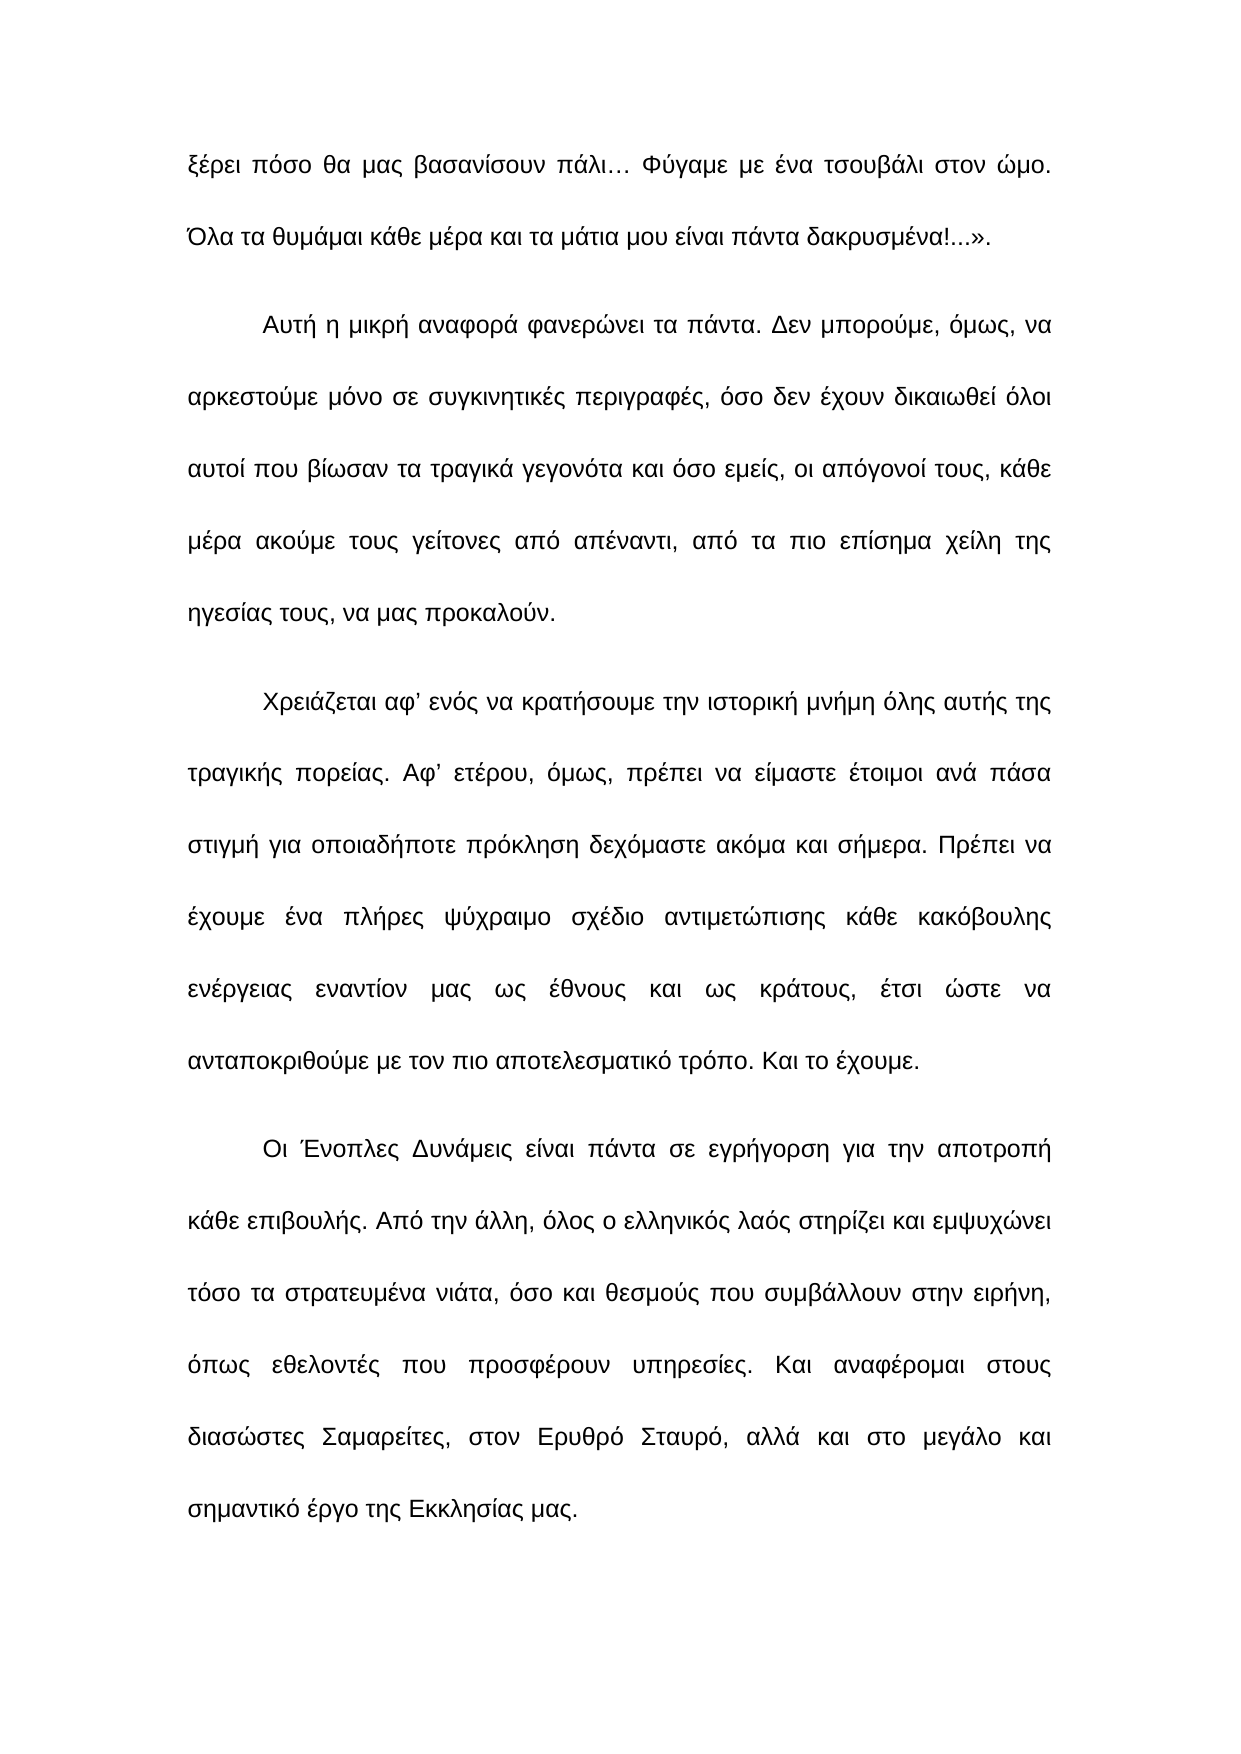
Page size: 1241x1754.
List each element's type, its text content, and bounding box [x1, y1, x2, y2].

text Αυτή η μικρή αναφορά φανερώνει τα πάντα. Δεν μπορούμε, όμως, να αρκεστούμε μόνο σε συγκινητικές περιγραφές, όσο δεν έχουν δικαιωθεί όλοι αυτοί που βίωσαν τα τραγικά γεγονότα και όσο εμείς, οι απόγονοί τους, κάθε μέρα ακούμε τους γείτονες από απέναντι, από τα πιο επίσημα χείλη της ηγεσίας τους, να μας προκαλούν. [187, 310, 1053, 627]
text Οι Ένοπλες Δυνάμεις είναι πάντα σε εγρήγορση για την αποτροπή κάθε επιβουλής. Από την άλλη, όλος ο ελληνικός λαός στηρίζει και εμψυχώνει τόσο τα στρατευμένα νιάτα, όσο και θεσμούς που συμβάλλουν στην ειρήνη, όπως εθελοντές που προσφέρουν υπηρεσίες. Και αναφέρομαι στους διασώστες Σαμαρείτες, στον Ερυθρό Σταυρό, αλλά και στο μεγάλο και σημαντικό έργο της Εκκλησίας μας. [187, 1134, 1053, 1522]
text Χρειάζεται αφ’ ενός να κρατήσουμε την ιστορική μνήμη όλης αυτής της τραγικής πορείας. Αφ’ ετέρου, όμως, πρέπει να είμαστε έτοιμοι ανά πάσα στιγμή για οποιαδήποτε πρόκληση δεχόμαστε ακόμα και σήμερα. Πρέπει να έχουμε ένα πλήρες ψύχραιμο σχέδιο αντιμετώπισης κάθε κακόβουλης ενέργειας εναντίον μας ως έθνους και ως κράτους, έτσι ώστε να ανταποκριθούμε με τον πιο αποτελεσματικό τρόπο. Και το έχουμε. [187, 686, 1053, 1074]
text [187, 150, 1053, 251]
